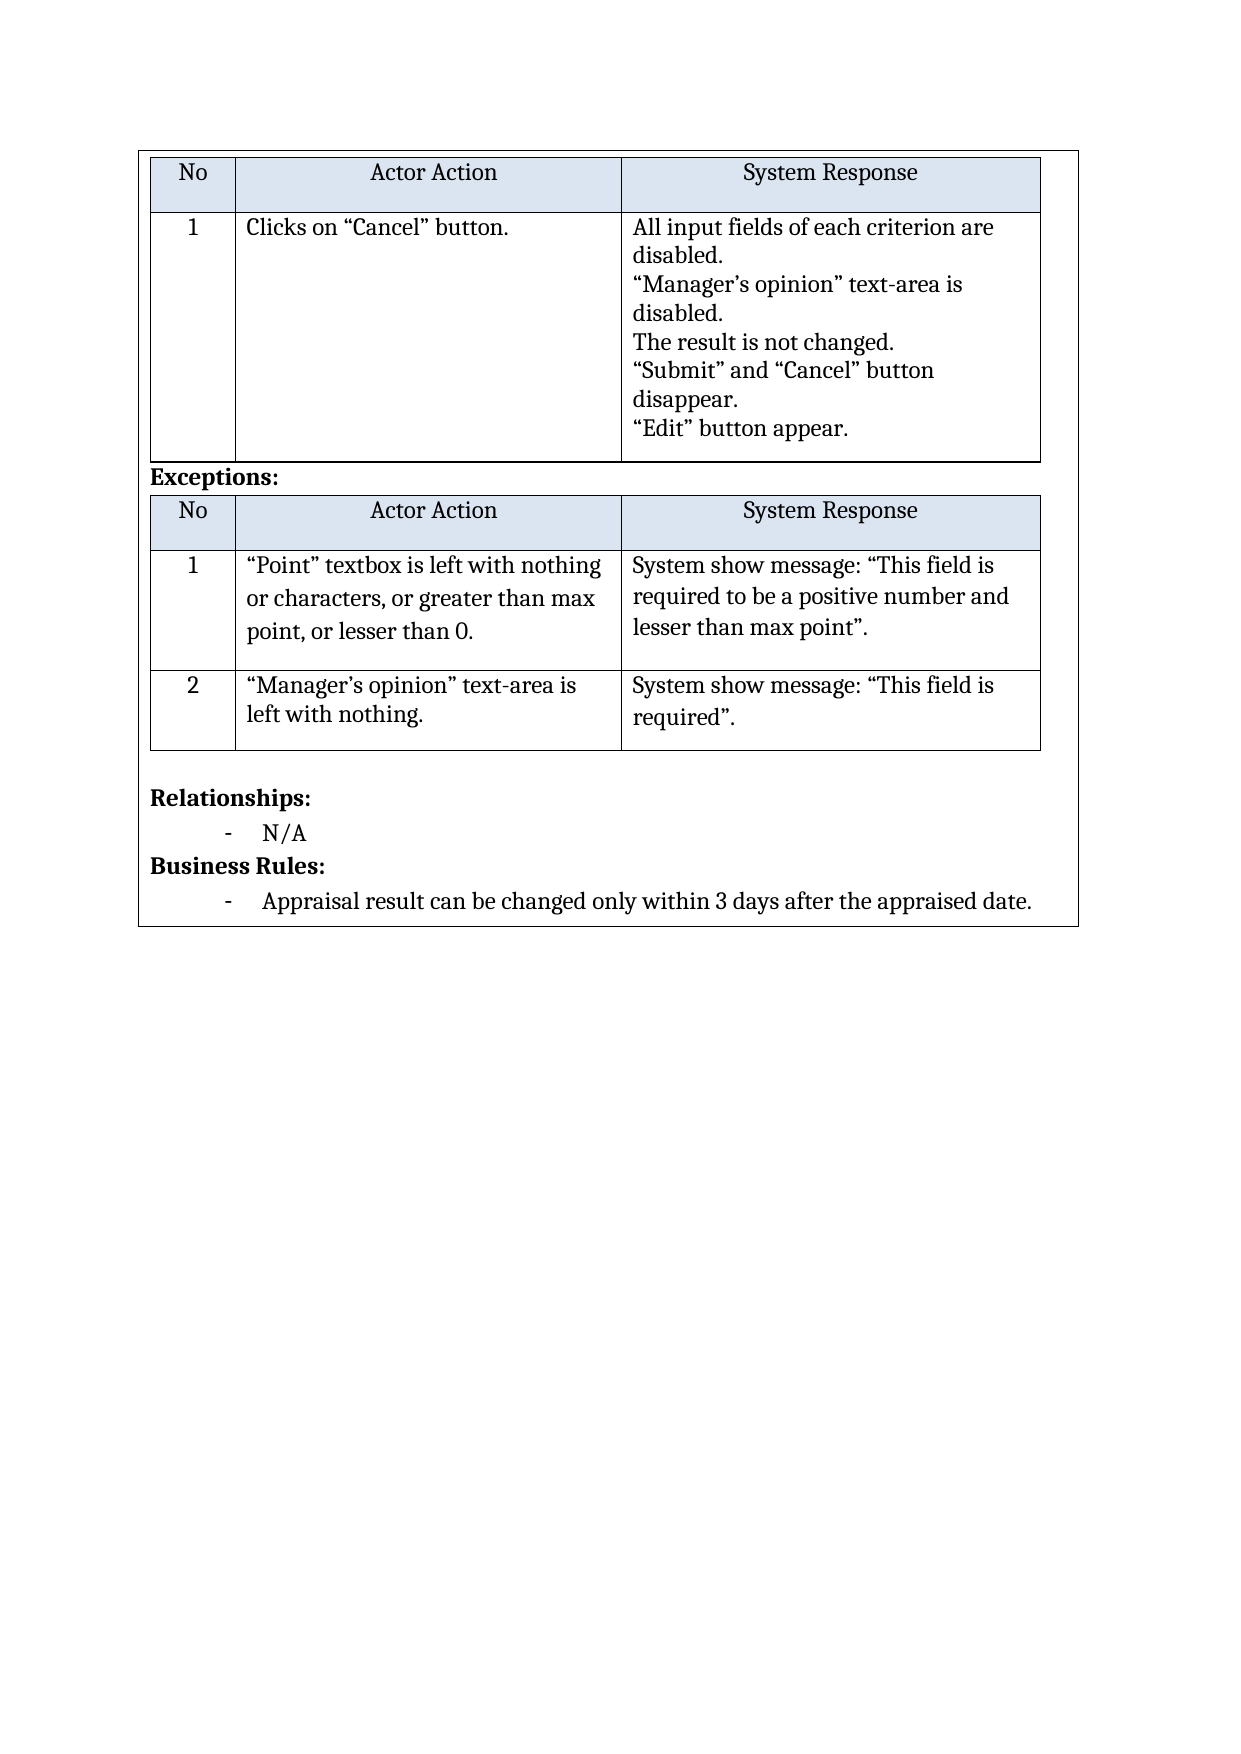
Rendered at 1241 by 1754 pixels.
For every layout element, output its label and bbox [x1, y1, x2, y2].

table_cell [139, 151, 1078, 926]
